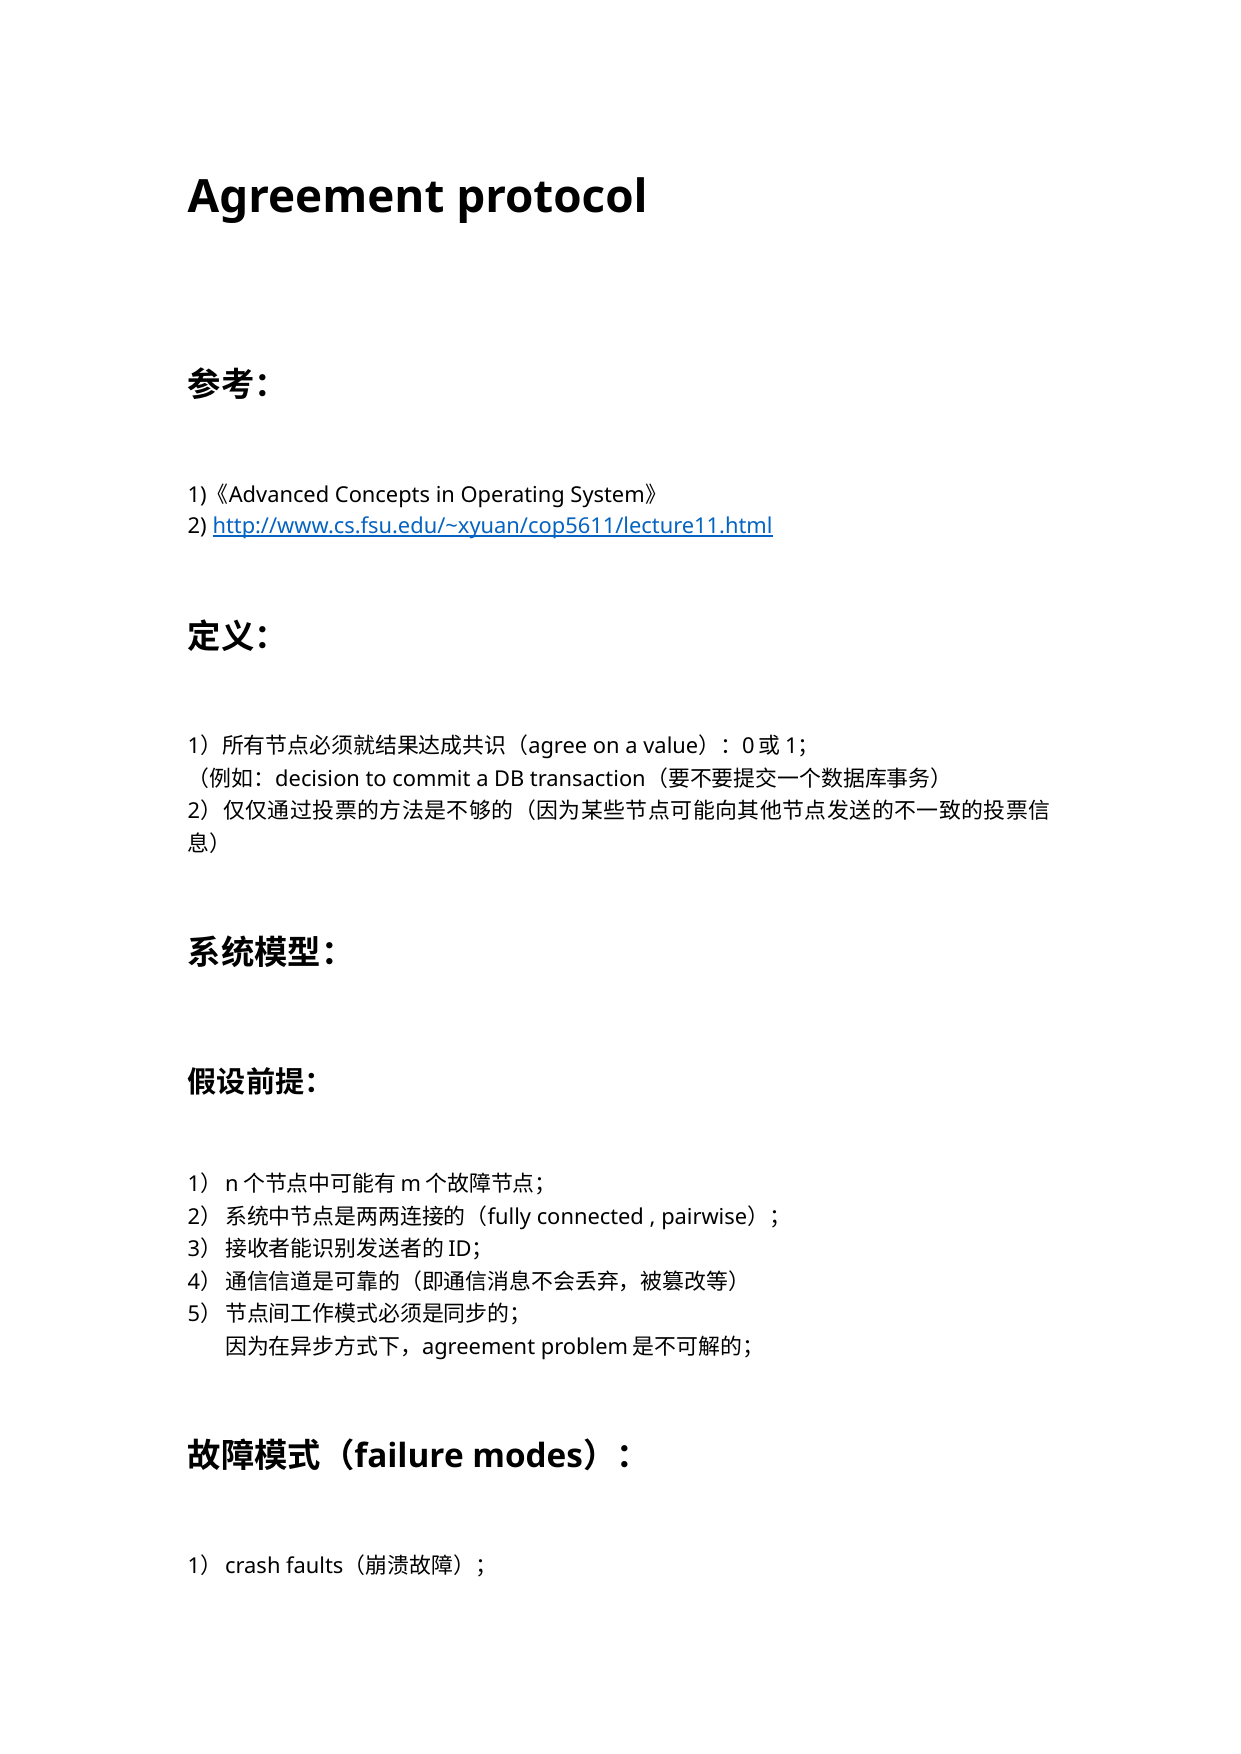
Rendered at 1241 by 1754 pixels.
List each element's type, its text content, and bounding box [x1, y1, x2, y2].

subtitle 故障模式（failure modes）： [187, 1421, 1053, 1486]
subtitle Agreement protocol [187, 162, 1053, 227]
list n个节点中可能有m个故障节点； [187, 1166, 1053, 1198]
subtitle 假设前提： [187, 1047, 1053, 1112]
text 2) http://www.cs.fsu.edu/~xyuan/cop5611/lecture11.html [187, 509, 1053, 541]
text 2）仅仅通过投票的方法是不够的（因为某些节点可能向其他节点发送的不一致的投票信息） [187, 793, 1053, 858]
list 因为在异步方式下，agreement problem是不可解的； [225, 1328, 1053, 1361]
text 1）所有节点必须就结果达成共识（agree on a value）：0或1； [187, 728, 1053, 761]
list 通信信道是可靠的（即通信消息不会丢弃，被篡改等） [187, 1263, 1053, 1296]
text （例如：decision to commit a DB transaction（要不要提交一个数据库事务） [187, 761, 1053, 793]
subtitle 参考： [187, 349, 1053, 414]
list crash faults（崩溃故障）； [187, 1548, 1053, 1580]
subtitle 定义： [187, 601, 1053, 666]
text 1)《Advanced Concepts in Operating System》 [187, 476, 1053, 509]
list 系统中节点是两两连接的（fully connected , pairwise）； [187, 1198, 1053, 1231]
list 节点间工作模式必须是同步的； [187, 1296, 1053, 1328]
list 接收者能识别发送者的ID； [187, 1231, 1053, 1263]
subtitle 系统模型： [187, 918, 1053, 983]
